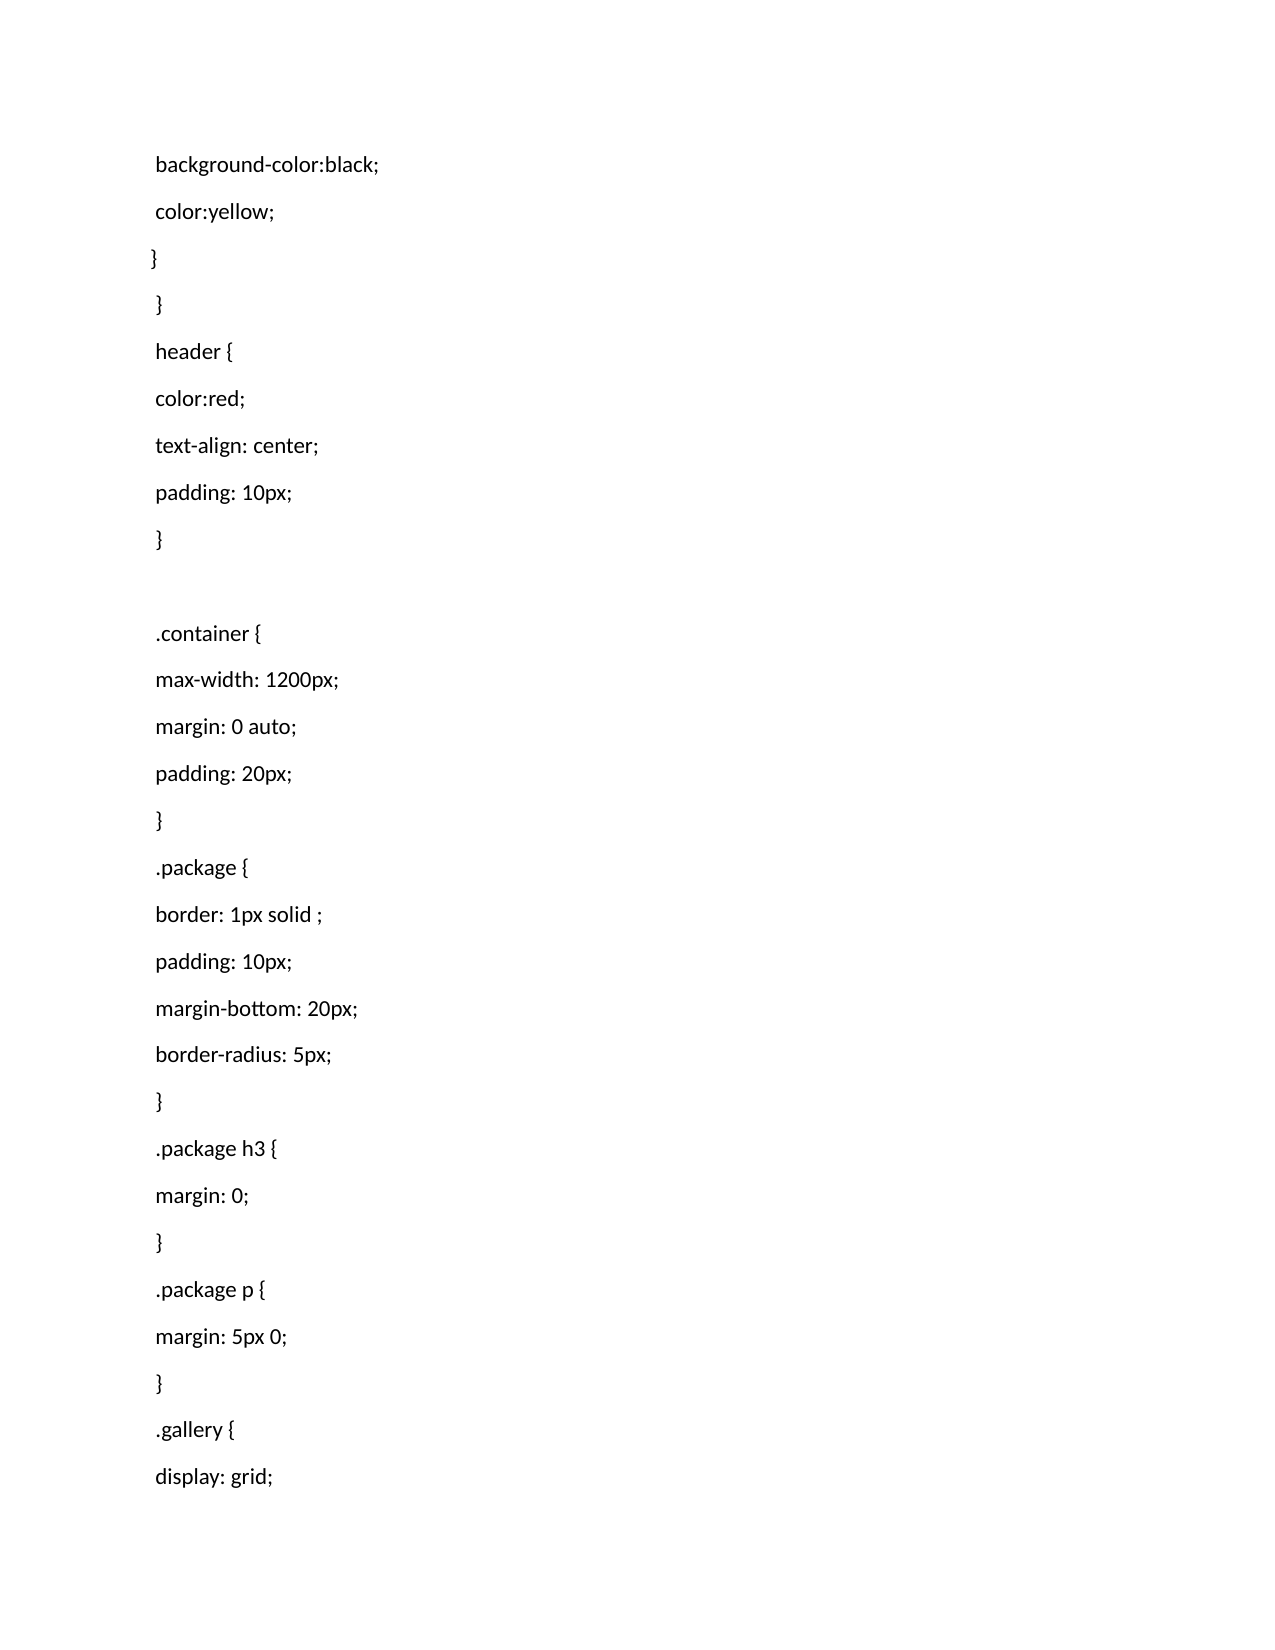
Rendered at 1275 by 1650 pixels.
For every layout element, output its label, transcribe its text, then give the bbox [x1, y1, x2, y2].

text .container { [150, 619, 1125, 647]
text } [150, 244, 1125, 272]
text padding: 10px; [150, 478, 1125, 506]
text margin-bottom: 20px; [150, 994, 1125, 1022]
text display: grid; [150, 1462, 1125, 1491]
text padding: 20px; [150, 759, 1125, 787]
text color:yellow; [150, 197, 1125, 225]
text margin: 0 auto; [150, 712, 1125, 741]
text color:red; [150, 384, 1125, 412]
text } [150, 1087, 1125, 1116]
text margin: 5px 0; [150, 1322, 1125, 1350]
text header { [150, 337, 1125, 366]
text } [150, 525, 1125, 553]
text } [150, 291, 1125, 319]
text background-color:black; [150, 150, 1125, 178]
text border: 1px solid ; [150, 900, 1125, 928]
text text-align: center; [150, 431, 1125, 459]
text .gallery { [150, 1416, 1125, 1444]
text } [150, 806, 1125, 834]
text padding: 10px; [150, 947, 1125, 975]
text .package p { [150, 1275, 1125, 1303]
text max-width: 1200px; [150, 666, 1125, 694]
text } [150, 1369, 1125, 1397]
text margin: 0; [150, 1181, 1125, 1209]
text .package { [150, 853, 1125, 881]
text border-radius: 5px; [150, 1041, 1125, 1069]
text } [150, 1228, 1125, 1256]
text .package h3 { [150, 1134, 1125, 1162]
